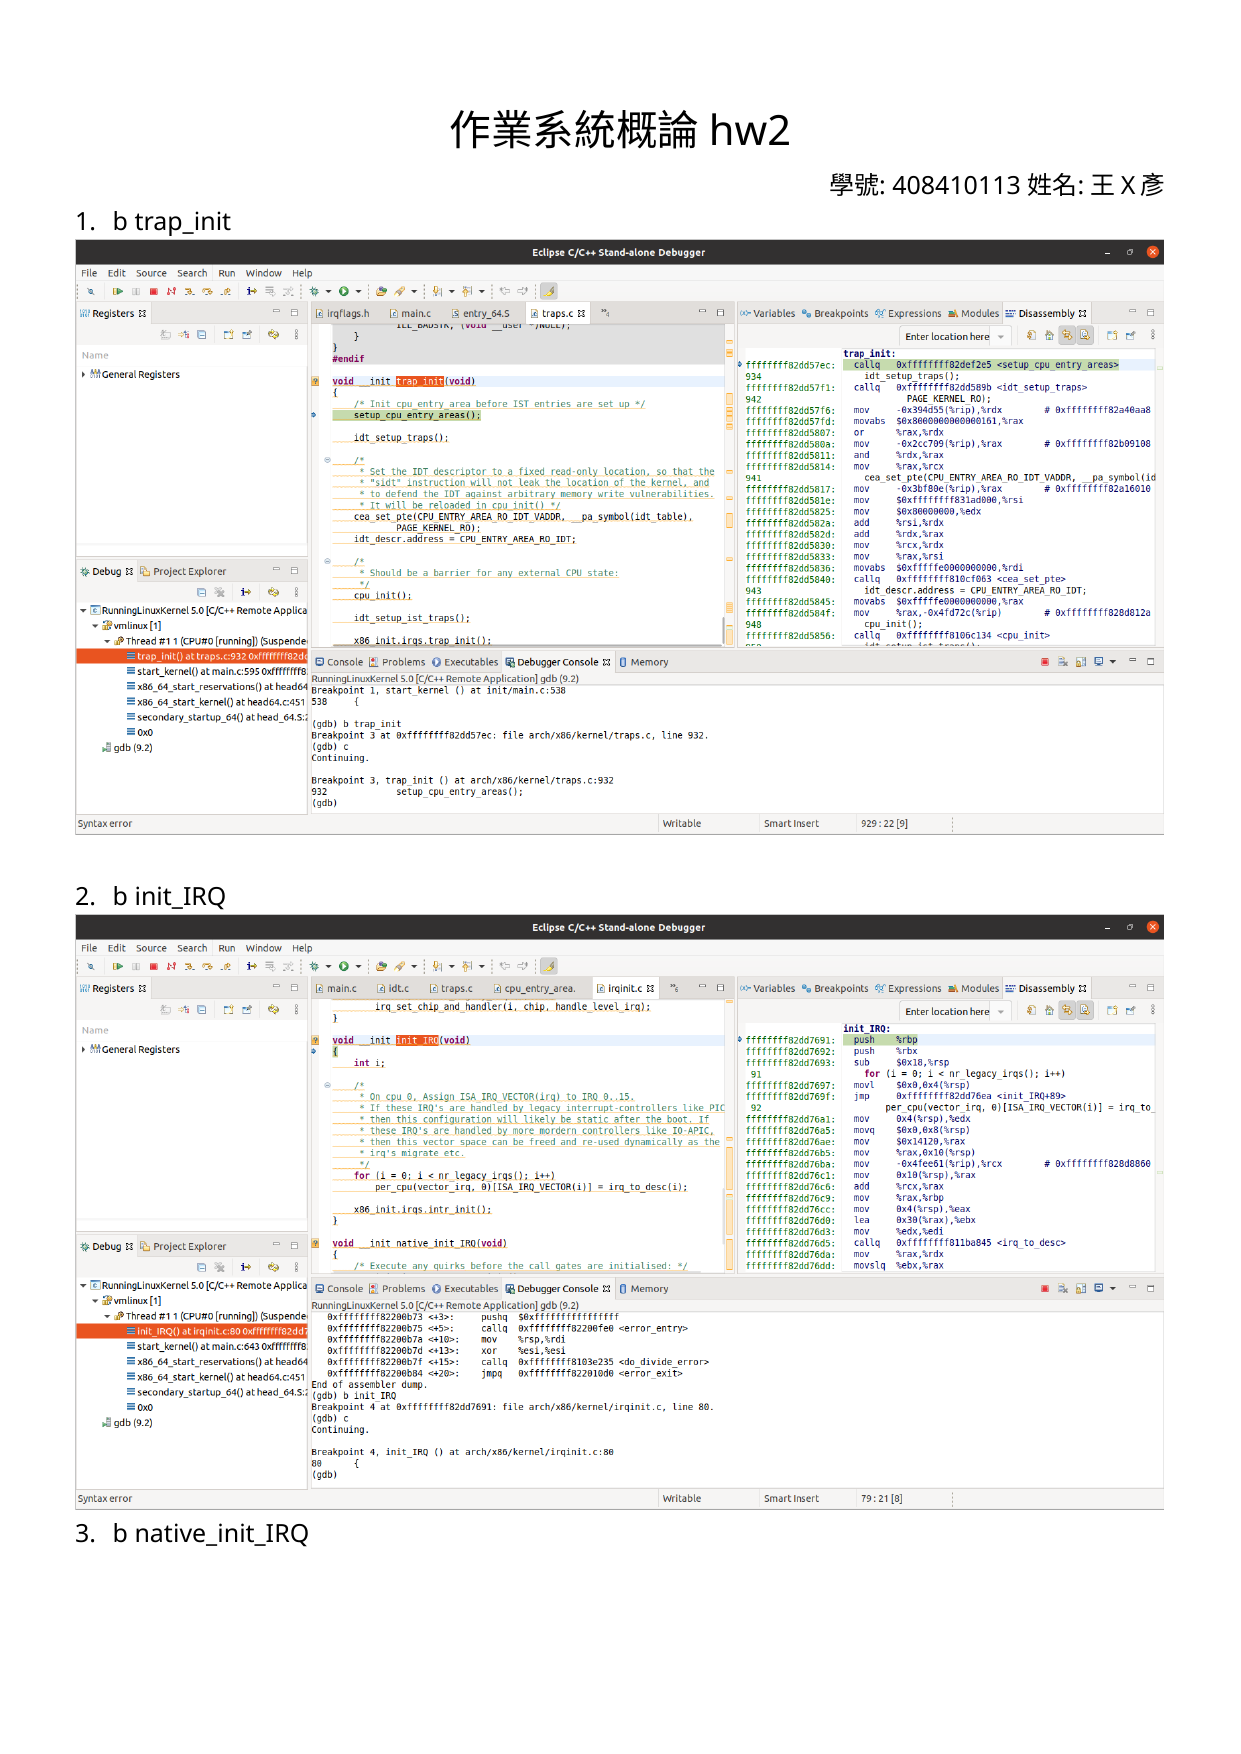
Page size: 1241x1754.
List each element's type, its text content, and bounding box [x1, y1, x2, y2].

picture [75, 914, 1164, 1510]
text 學號: 408410113 姓名: 王X彥 [75, 164, 1165, 202]
list b trap_init [75, 202, 1115, 239]
list b native_init_IRQ [75, 1514, 1115, 1552]
text 作業系統概論 hw2 [75, 89, 1165, 164]
picture [75, 239, 1164, 835]
list b init_IRQ [75, 877, 1115, 914]
